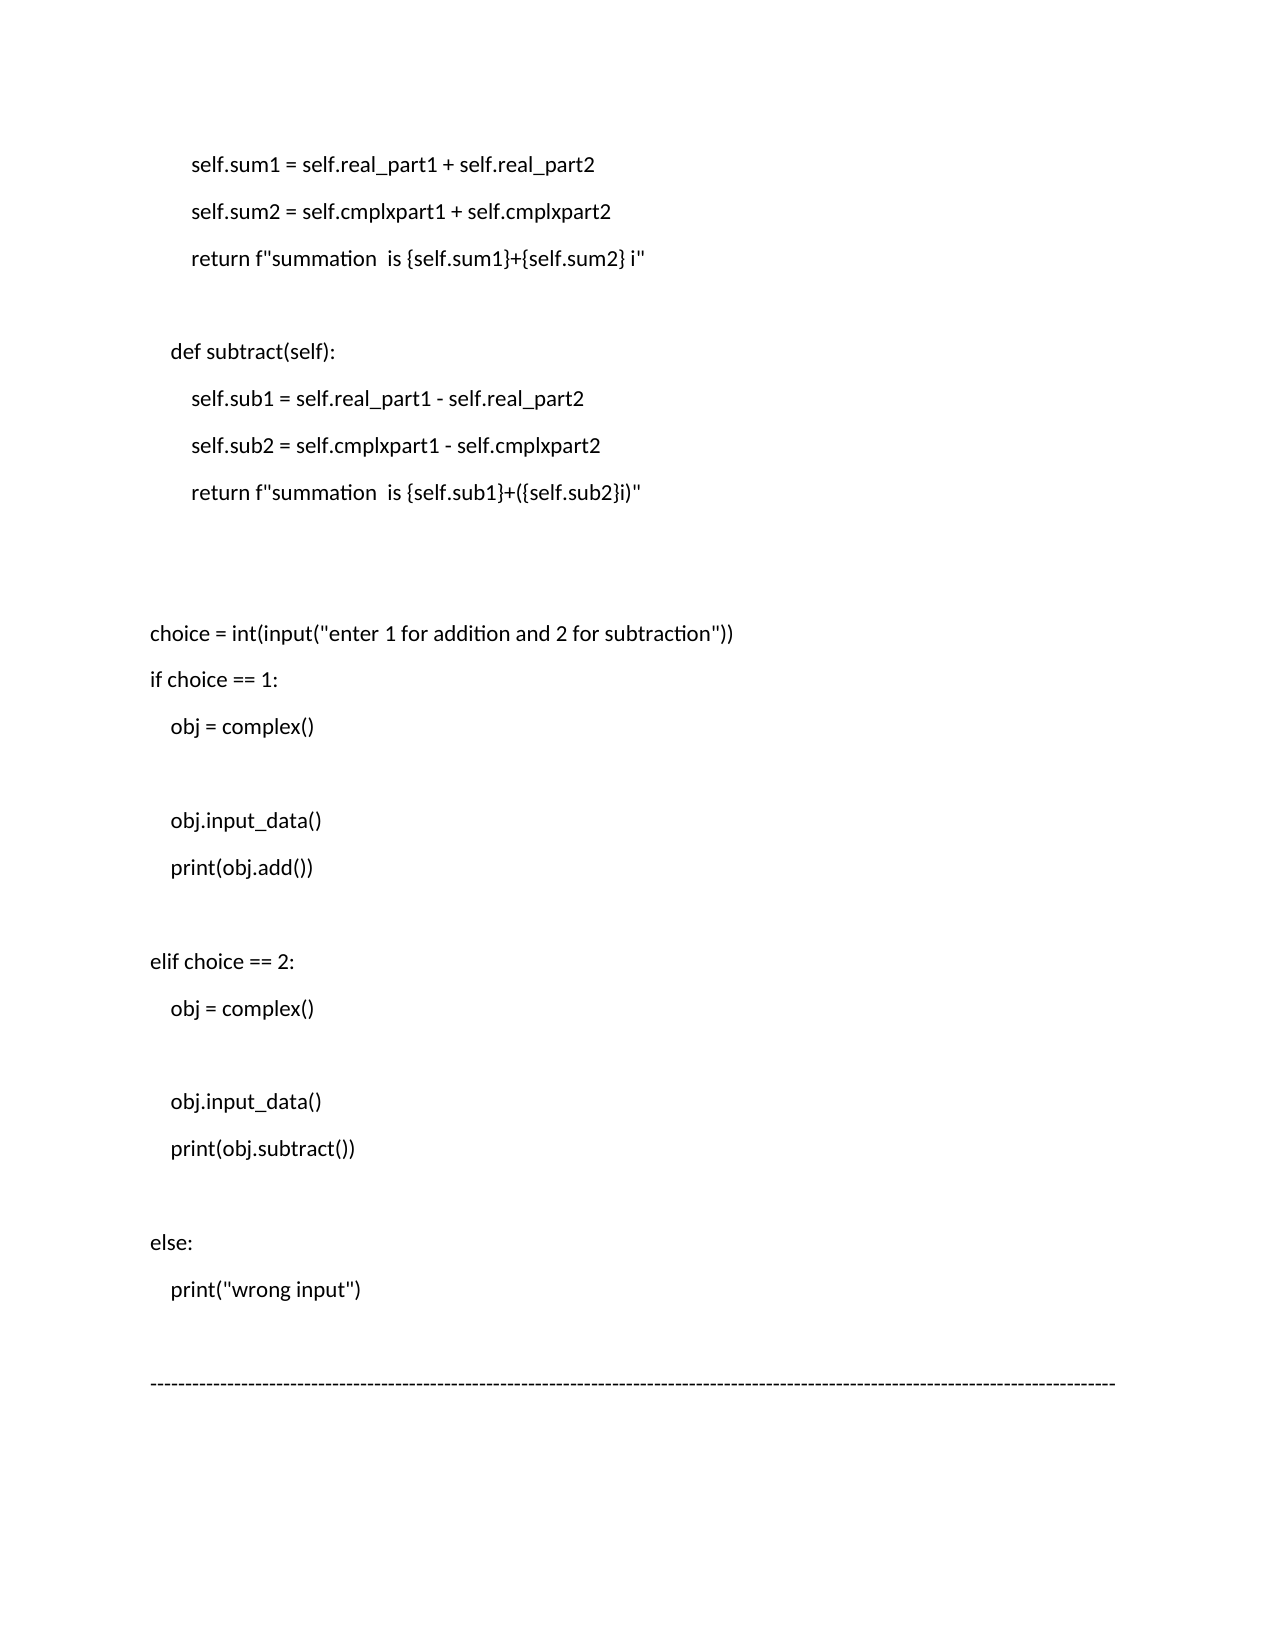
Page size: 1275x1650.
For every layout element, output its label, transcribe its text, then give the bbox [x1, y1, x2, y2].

text return f"summation is {self.sum1}+{self.sum2} i" [150, 244, 1125, 272]
text else: [150, 1228, 1125, 1256]
text print(obj.subtract()) [150, 1134, 1125, 1162]
text elif choice == 2: [150, 947, 1125, 975]
text print("wrong input") [150, 1275, 1125, 1303]
text def subtract(self): [150, 337, 1125, 366]
text self.sub1 = self.real_part1 - self.real_part2 [150, 384, 1125, 412]
text self.sum1 = self.real_part1 + self.real_part2 [150, 150, 1125, 178]
text obj.input_data() [150, 1087, 1125, 1116]
text ------------------------------------------------------------------------------------------------------------------------------------------ [150, 1369, 1125, 1397]
text obj = complex() [150, 712, 1125, 741]
text obj = complex() [150, 994, 1125, 1022]
text choice = int(input("enter 1 for addition and 2 for subtraction")) [150, 619, 1125, 647]
text self.sum2 = self.cmplxpart1 + self.cmplxpart2 [150, 197, 1125, 225]
text self.sub2 = self.cmplxpart1 - self.cmplxpart2 [150, 431, 1125, 459]
text obj.input_data() [150, 806, 1125, 834]
text print(obj.add()) [150, 853, 1125, 881]
text if choice == 1: [150, 666, 1125, 694]
text return f"summation is {self.sub1}+({self.sub2}i)" [150, 478, 1125, 506]
